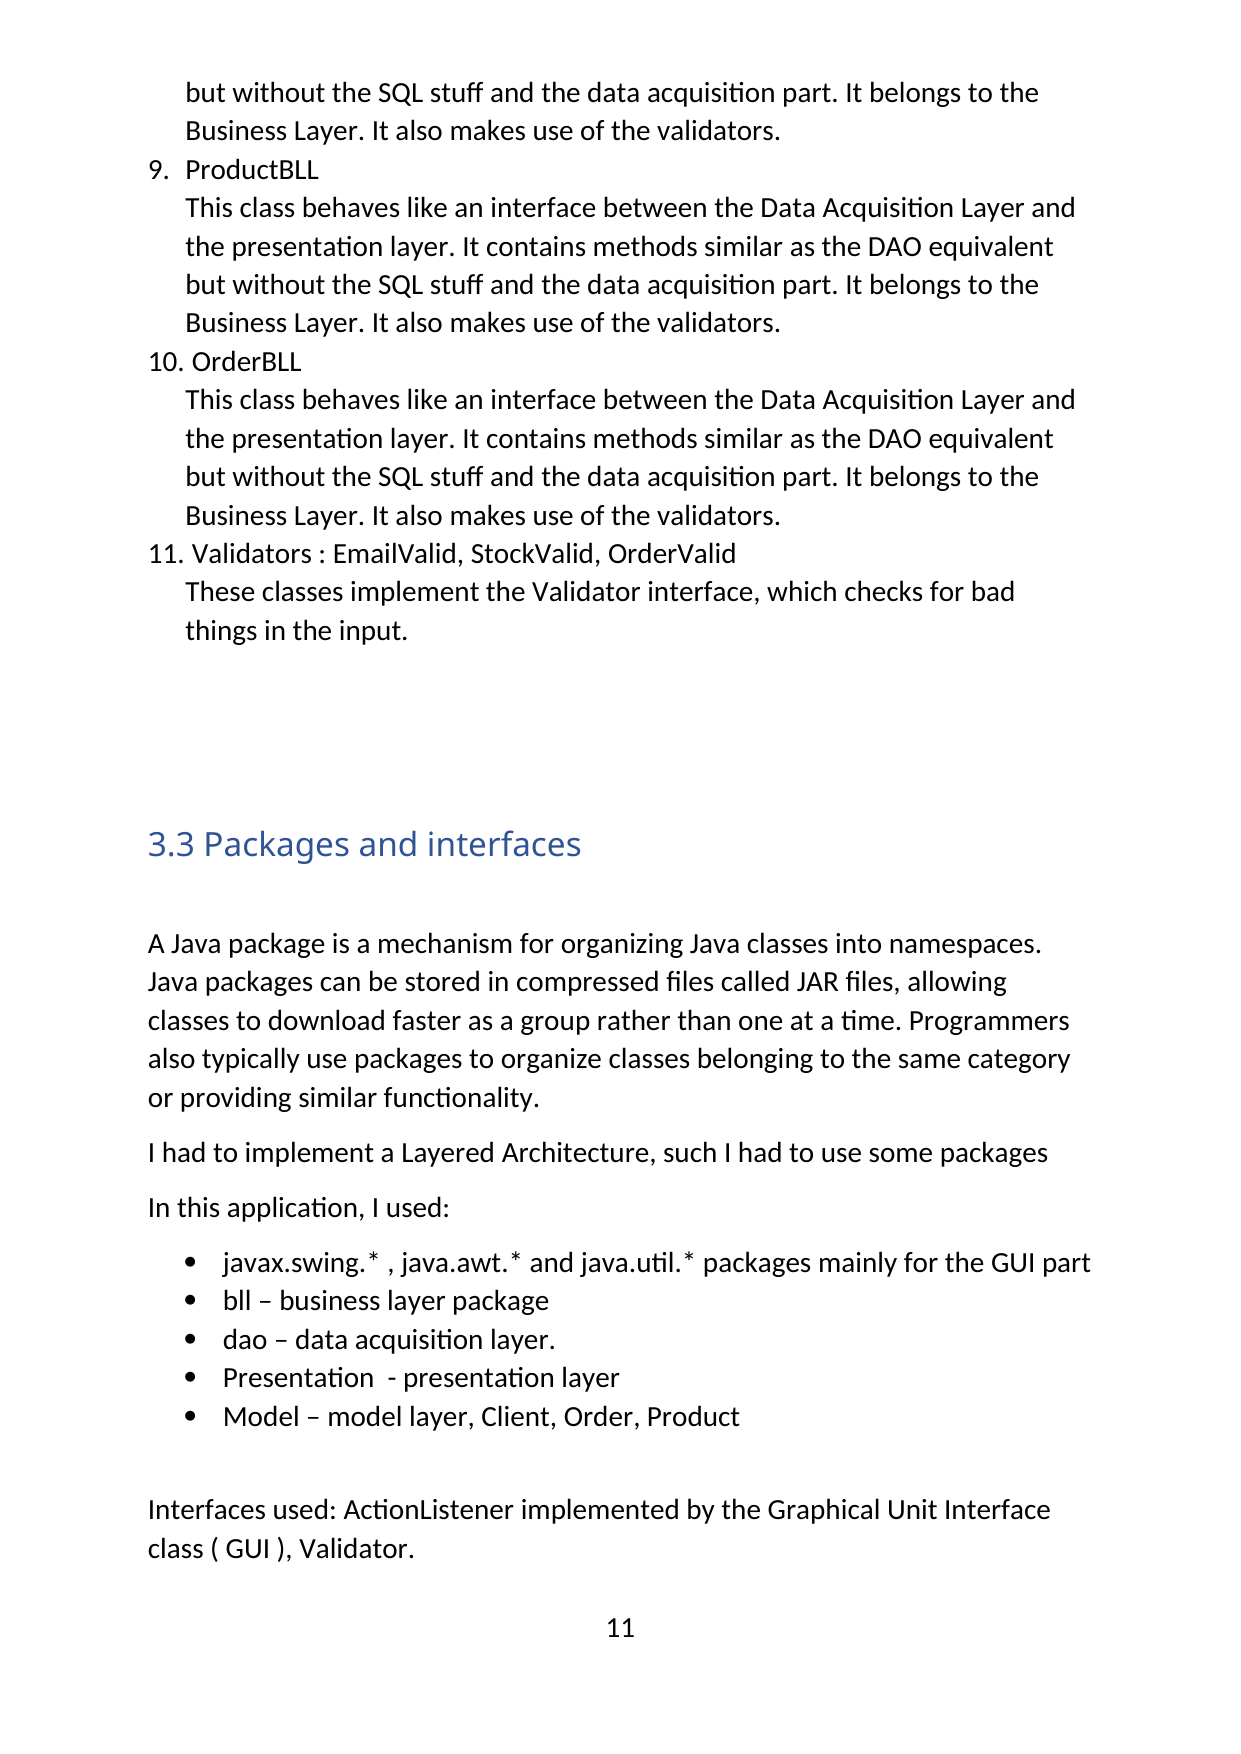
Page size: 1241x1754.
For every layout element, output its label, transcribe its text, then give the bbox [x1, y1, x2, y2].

list Presentation - presentation layer [185, 1359, 1093, 1395]
list Model – model layer, Client, Order, Product [185, 1398, 1093, 1433]
list These classes implement the Validator interface, which checks for bad things in the input. [185, 573, 1093, 648]
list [185, 74, 1093, 148]
list javax.swing.* , java.awt.* and java.util.* packages mainly for the GUI part [185, 1244, 1093, 1279]
list ProductBLL [148, 151, 1093, 186]
text Interfaces used: ActionListener implemented by the Graphical Unit Interface class ( GUI ), Validator. [148, 1491, 1093, 1565]
list dao – data acquisition layer. [185, 1321, 1093, 1356]
text In this application, I used: [148, 1189, 1093, 1224]
text A Java package is a mechanism for organizing Java classes into namespaces. Java packages can be stored in compressed files called JAR files, allowing classes to download faster as a group rather than one at a time. Programmers also typically use packages to organize classes belonging to the same category or providing similar functionality. [148, 925, 1093, 1114]
list OrderBLL [148, 343, 1093, 378]
subtitle 3.3 Packages and interfaces [148, 821, 1093, 866]
text I had to implement a Layered Architecture, such I had to use some packages [148, 1134, 1093, 1169]
list bll – business layer package [185, 1282, 1093, 1318]
list Validators : EmailValid, StockValid, OrderValid [148, 535, 1093, 571]
